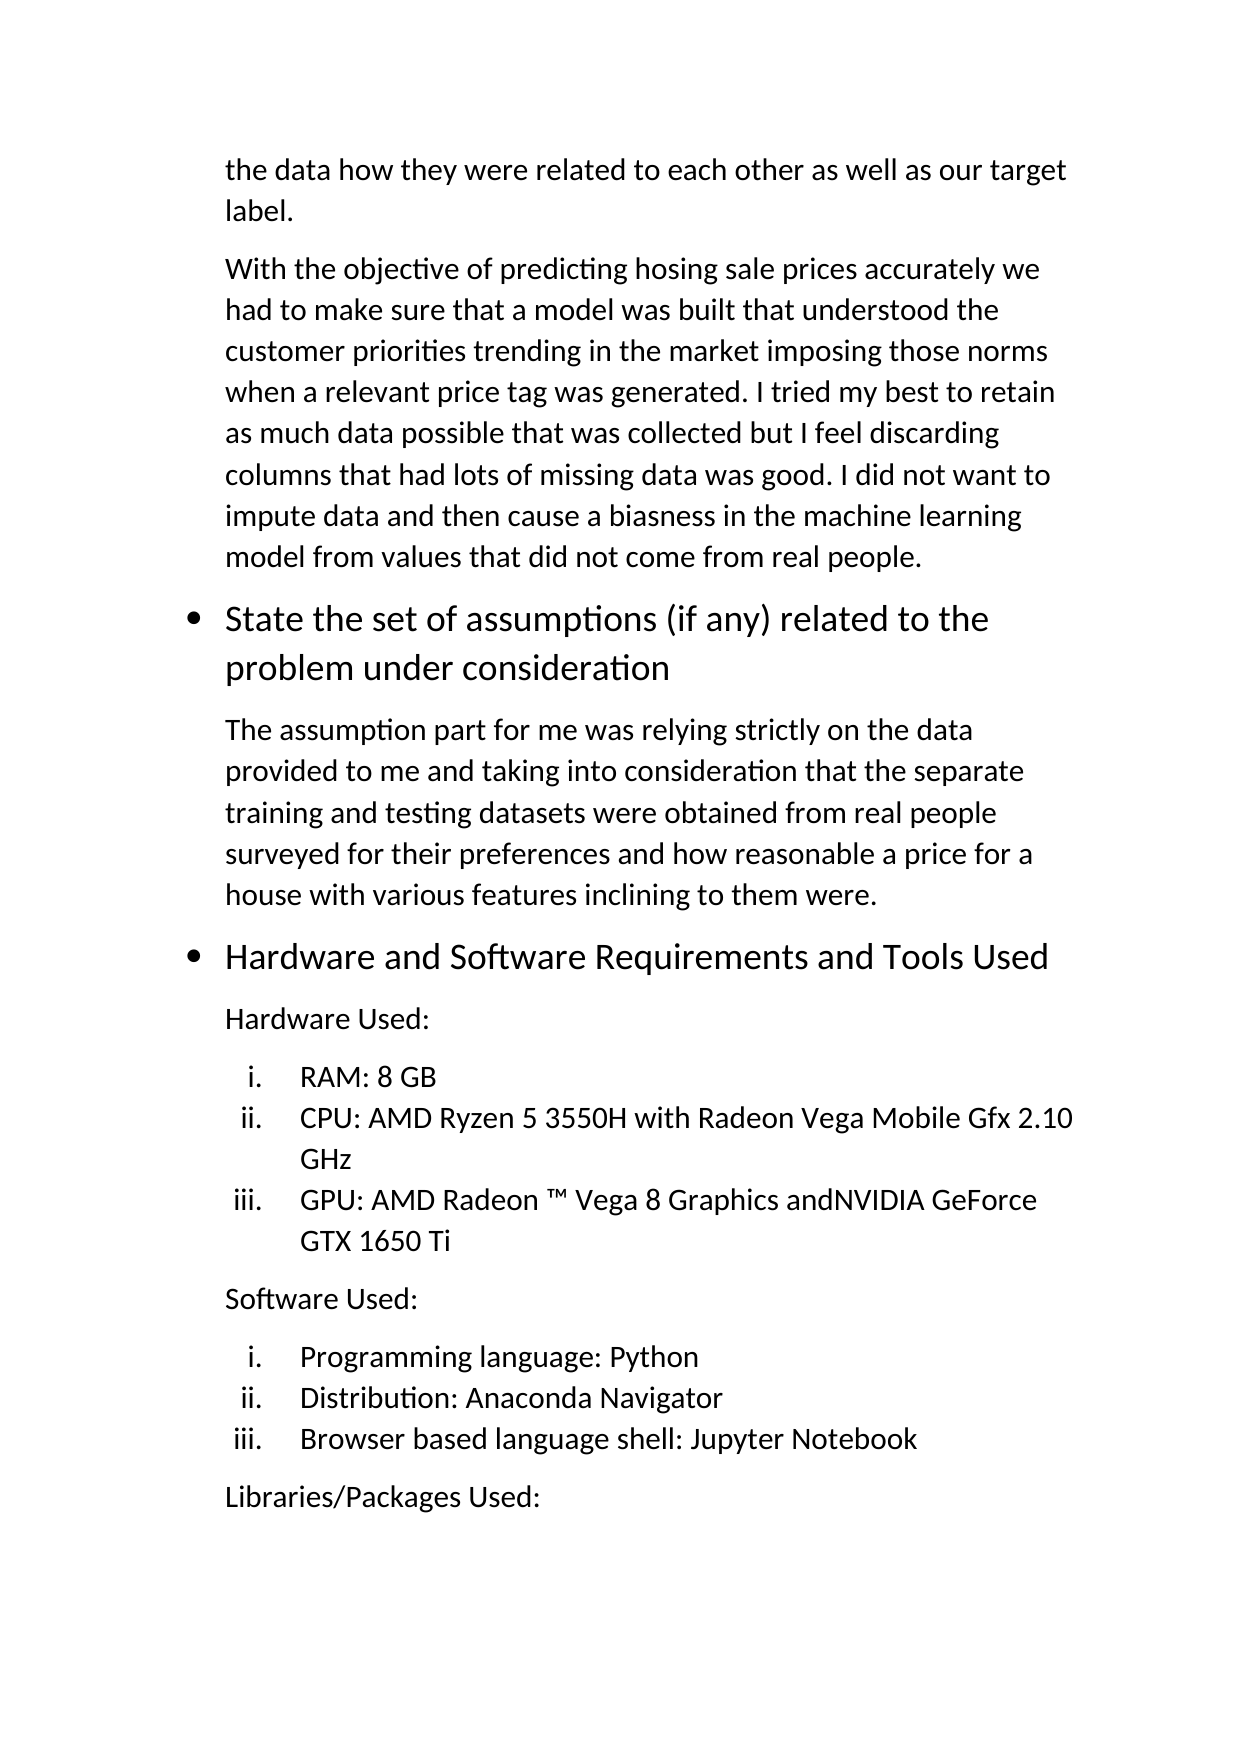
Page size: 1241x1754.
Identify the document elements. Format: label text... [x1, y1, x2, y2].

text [225, 150, 1090, 229]
list RAM: 8 GB [262, 1057, 1090, 1095]
list CPU: AMD Ryzen 5 3550H with Radeon Vega Mobile Gfx 2.10 GHz [262, 1098, 1090, 1177]
list Browser based language shell: Jupyter Notebook [262, 1419, 1090, 1457]
list Distribution: Anaconda Navigator [262, 1378, 1090, 1416]
text The assumption part for me was relying strictly on the data provided to me and taking into consideration that the separate training and testing datasets were obtained from real people surveyed for their preferences and how reasonable a price for a house with various features inclining to them were. [225, 710, 1090, 913]
text Libraries/Packages Used: [225, 1477, 1090, 1515]
list GPU: AMD Radeon ™ Vega 8 Graphics andNVIDIA GeForce GTX 1650 Ti [262, 1180, 1090, 1259]
text Software Used: [225, 1279, 1090, 1317]
list State the set of assumptions (if any) related to the problem under consideration [187, 595, 1090, 690]
list Hardware and Software Requirements and Tools Used [187, 933, 1090, 979]
text Hardware Used: [225, 999, 1090, 1037]
list Programming language: Python [262, 1337, 1090, 1375]
text With the objective of predicting hosing sale prices accurately we had to make sure that a model was built that understood the customer priorities trending in the market imposing those norms when a relevant price tag was generated. I tried my best to retain as much data possible that was collected but I feel discarding columns that had lots of missing data was good. I did not want to impute data and then cause a biasness in the machine learning model from values that did not come from real people. [225, 249, 1090, 575]
